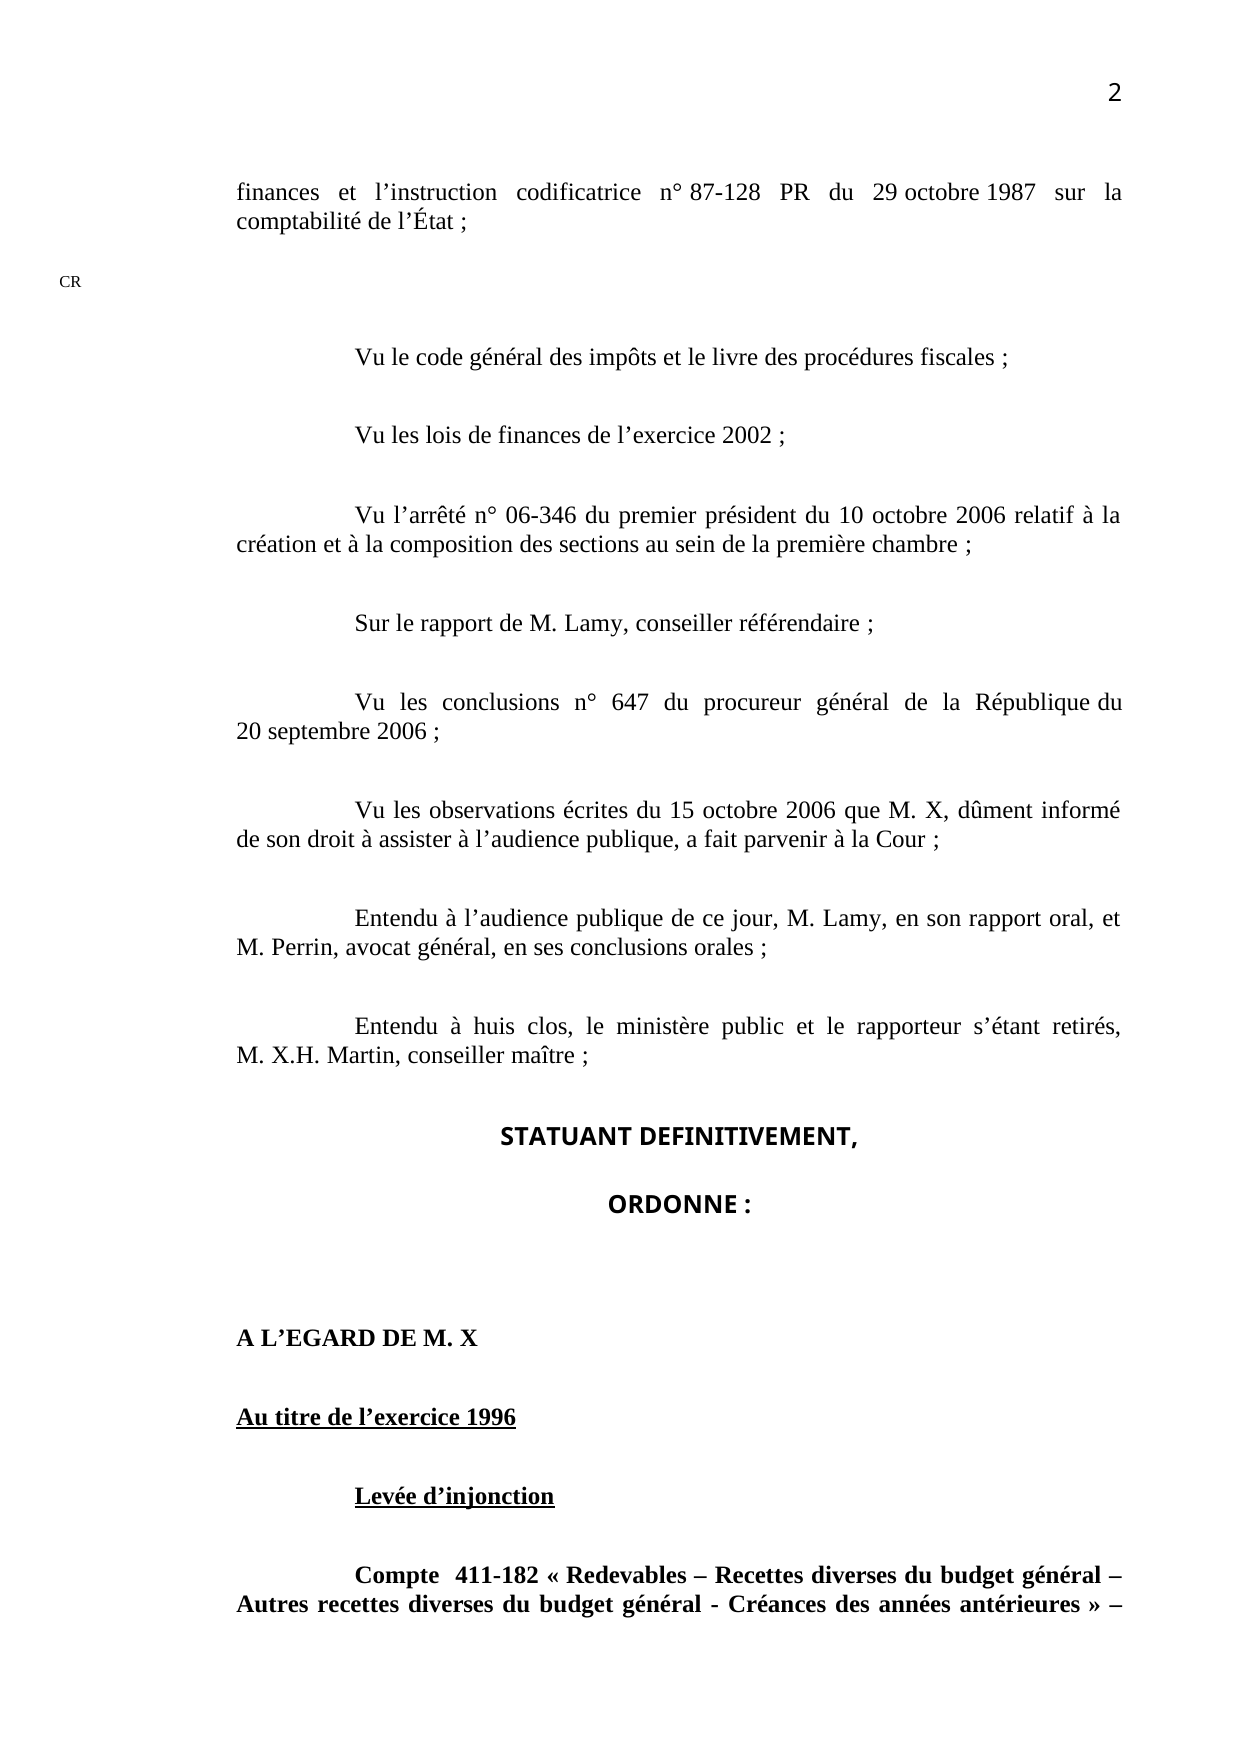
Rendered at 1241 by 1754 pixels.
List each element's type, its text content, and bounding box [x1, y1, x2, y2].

text ORDONNE : [236, 1187, 1122, 1221]
text Vu les lois de finances de l’exercice 2002 ; [236, 420, 1122, 449]
text Vu les conclusions n° 647 du procureur général de la République du 20 septembre 2006 ; [236, 687, 1122, 745]
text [236, 1560, 1122, 1618]
text STATUANT DEFINITIVEMENT, [236, 1119, 1122, 1153]
text Entendu à l’audience publique de ce jour, M. Lamy, en son rapport oral, et M. Perrin, avocat général, en ses conclusions orales ; [236, 903, 1122, 961]
text CR [59, 273, 1122, 291]
text Vu le code général des impôts et le livre des procédures fiscales ; [236, 341, 1122, 370]
text Vu l’arrêté n° 06-346 du premier président du 10 octobre 2006 relatif à la création et à la composition des sections au sein de la première chambre ; [236, 499, 1122, 558]
text Vu les observations écrites du 15 octobre 2006 que M. X, dûment informé de son droit à assister à l’audience publique, a fait parvenir à la Cour ; [236, 795, 1122, 853]
text Au titre de l’exercice 1996 [236, 1402, 1122, 1431]
text Levée d’injonction [236, 1481, 1122, 1510]
text A L’EGARD DE M. X [236, 1323, 1122, 1352]
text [236, 177, 1122, 235]
text Entendu à huis clos, le ministère public et le rapporteur s’étant retirés, M. X.H. Martin, conseiller maître ; [236, 1011, 1122, 1069]
text Sur le rapport de M. Lamy, conseiller référendaire ; [236, 608, 1122, 637]
